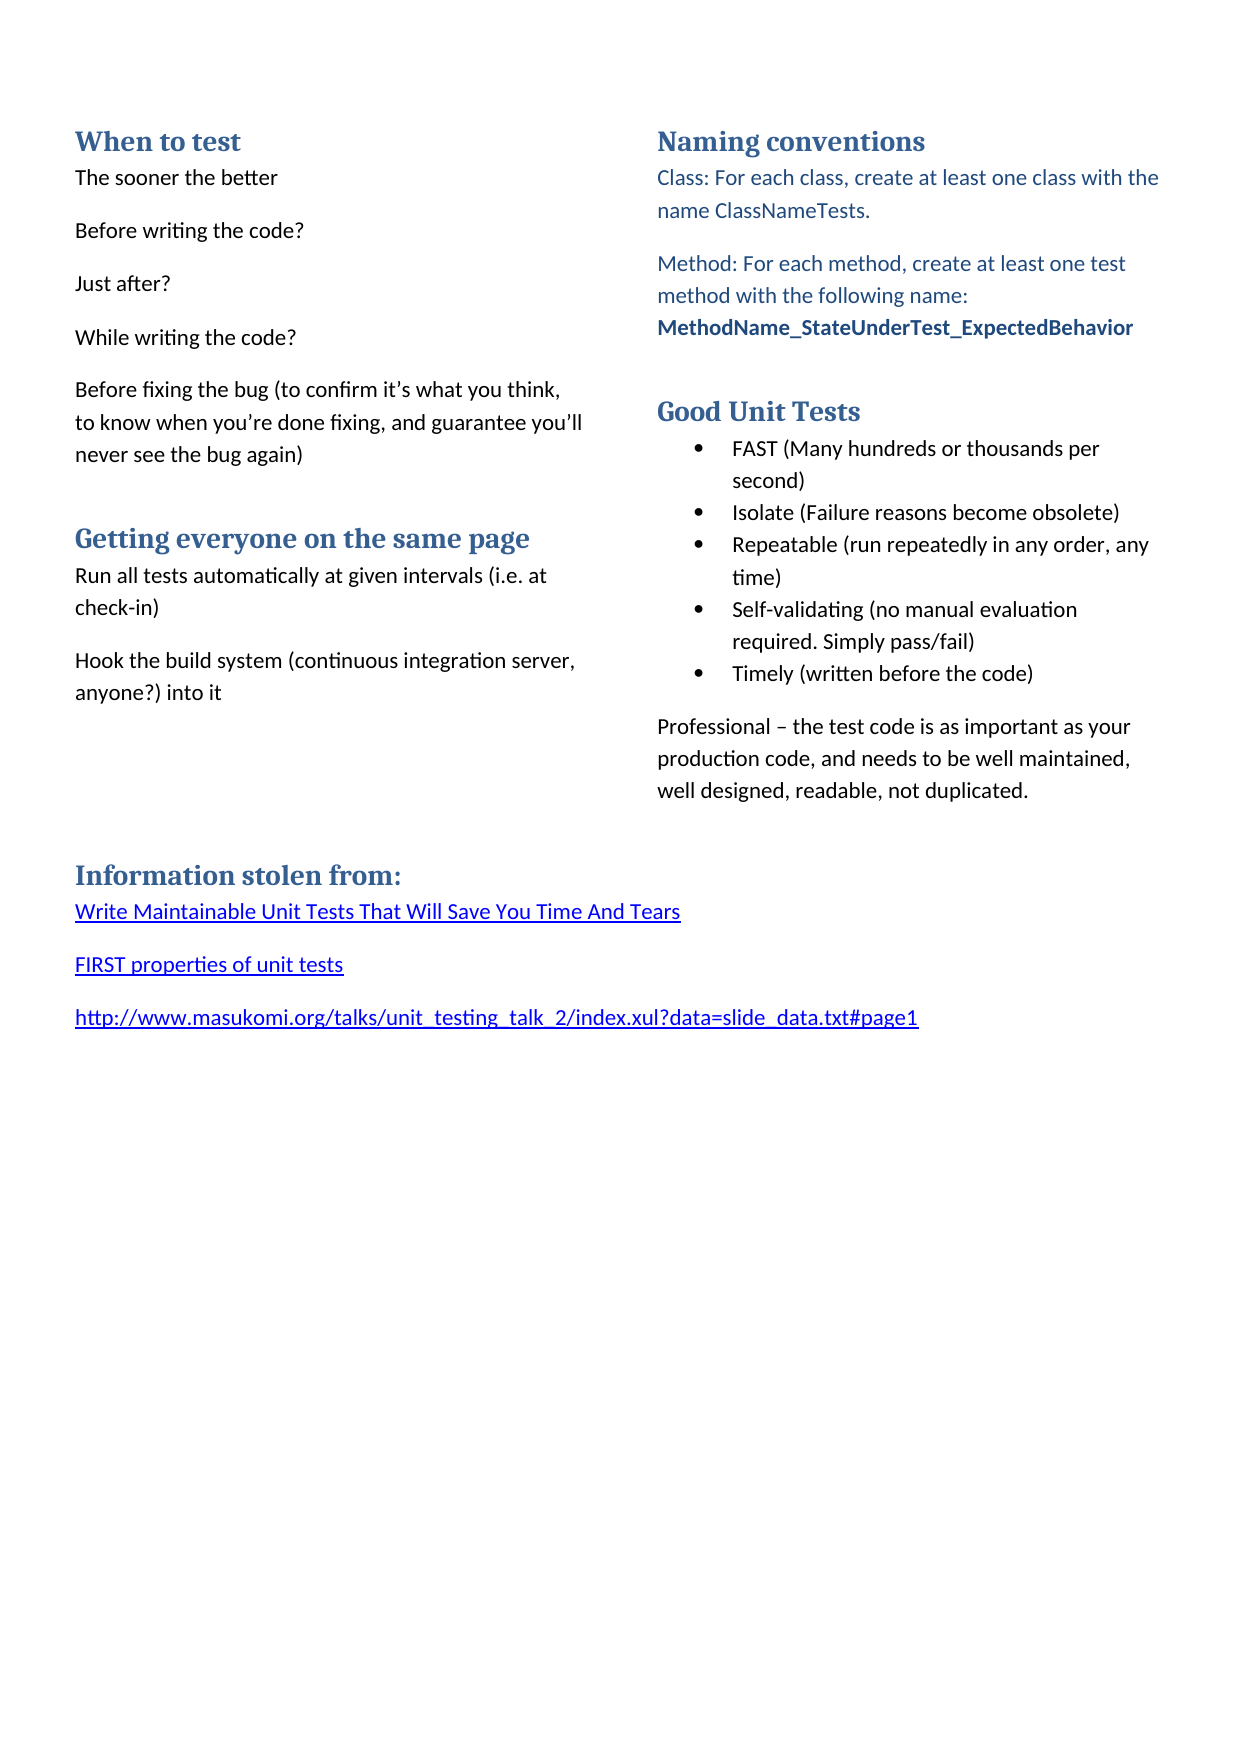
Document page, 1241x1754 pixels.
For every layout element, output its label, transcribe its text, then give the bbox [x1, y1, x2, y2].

subtitle Getting everyone on the same page [75, 522, 583, 556]
text Run all tests automatically at given intervals (i.e. at check-in) [75, 561, 583, 621]
list Isolate (Failure reasons become obsolete) [694, 498, 1165, 526]
list Repeatable (run repeatedly in any order, any time) [694, 530, 1165, 591]
subtitle Good Unit Tests [657, 395, 1165, 429]
list Self-validating (no manual evaluation required. Simply pass/fail) [694, 595, 1165, 655]
text Method: For each method, create at least one test method with the following name: MethodName_StateUnderTest_ExpectedBehavior [657, 249, 1165, 341]
text Write Maintainable Unit Tests That Will Save You Time And Tears [75, 897, 1165, 925]
text Just after? [75, 269, 583, 298]
text Professional – the test code is as important as your production code, and needs to be well maintained, well designed, readable, not duplicated. [657, 712, 1165, 804]
text http://www.masukomi.org/talks/unit_testing_talk_2/index.xul?data=slide_data.txt#page1 [75, 1003, 1165, 1031]
text Before fixing the bug (to confirm it’s what you think, to know when you’re done fixing, and guarantee you’ll never see the bug again) [75, 376, 583, 468]
subtitle Naming conventions [657, 125, 1165, 158]
list Timely (written before the code) [694, 659, 1165, 687]
text FIRST properties of unit tests [75, 950, 1165, 978]
text Before writing the code? [75, 217, 583, 244]
list FAST (Many hundreds or thousands per second) [694, 434, 1165, 494]
text The sooner the better [75, 163, 583, 192]
text Hook the build system (continuous integration server, anyone?) into it [75, 646, 583, 706]
text Class: For each class, create at least one class with the name ClassNameTests. [657, 163, 1165, 224]
subtitle When to test [75, 125, 583, 158]
text While writing the code? [75, 323, 583, 351]
subtitle Information stolen from: [75, 859, 1165, 892]
